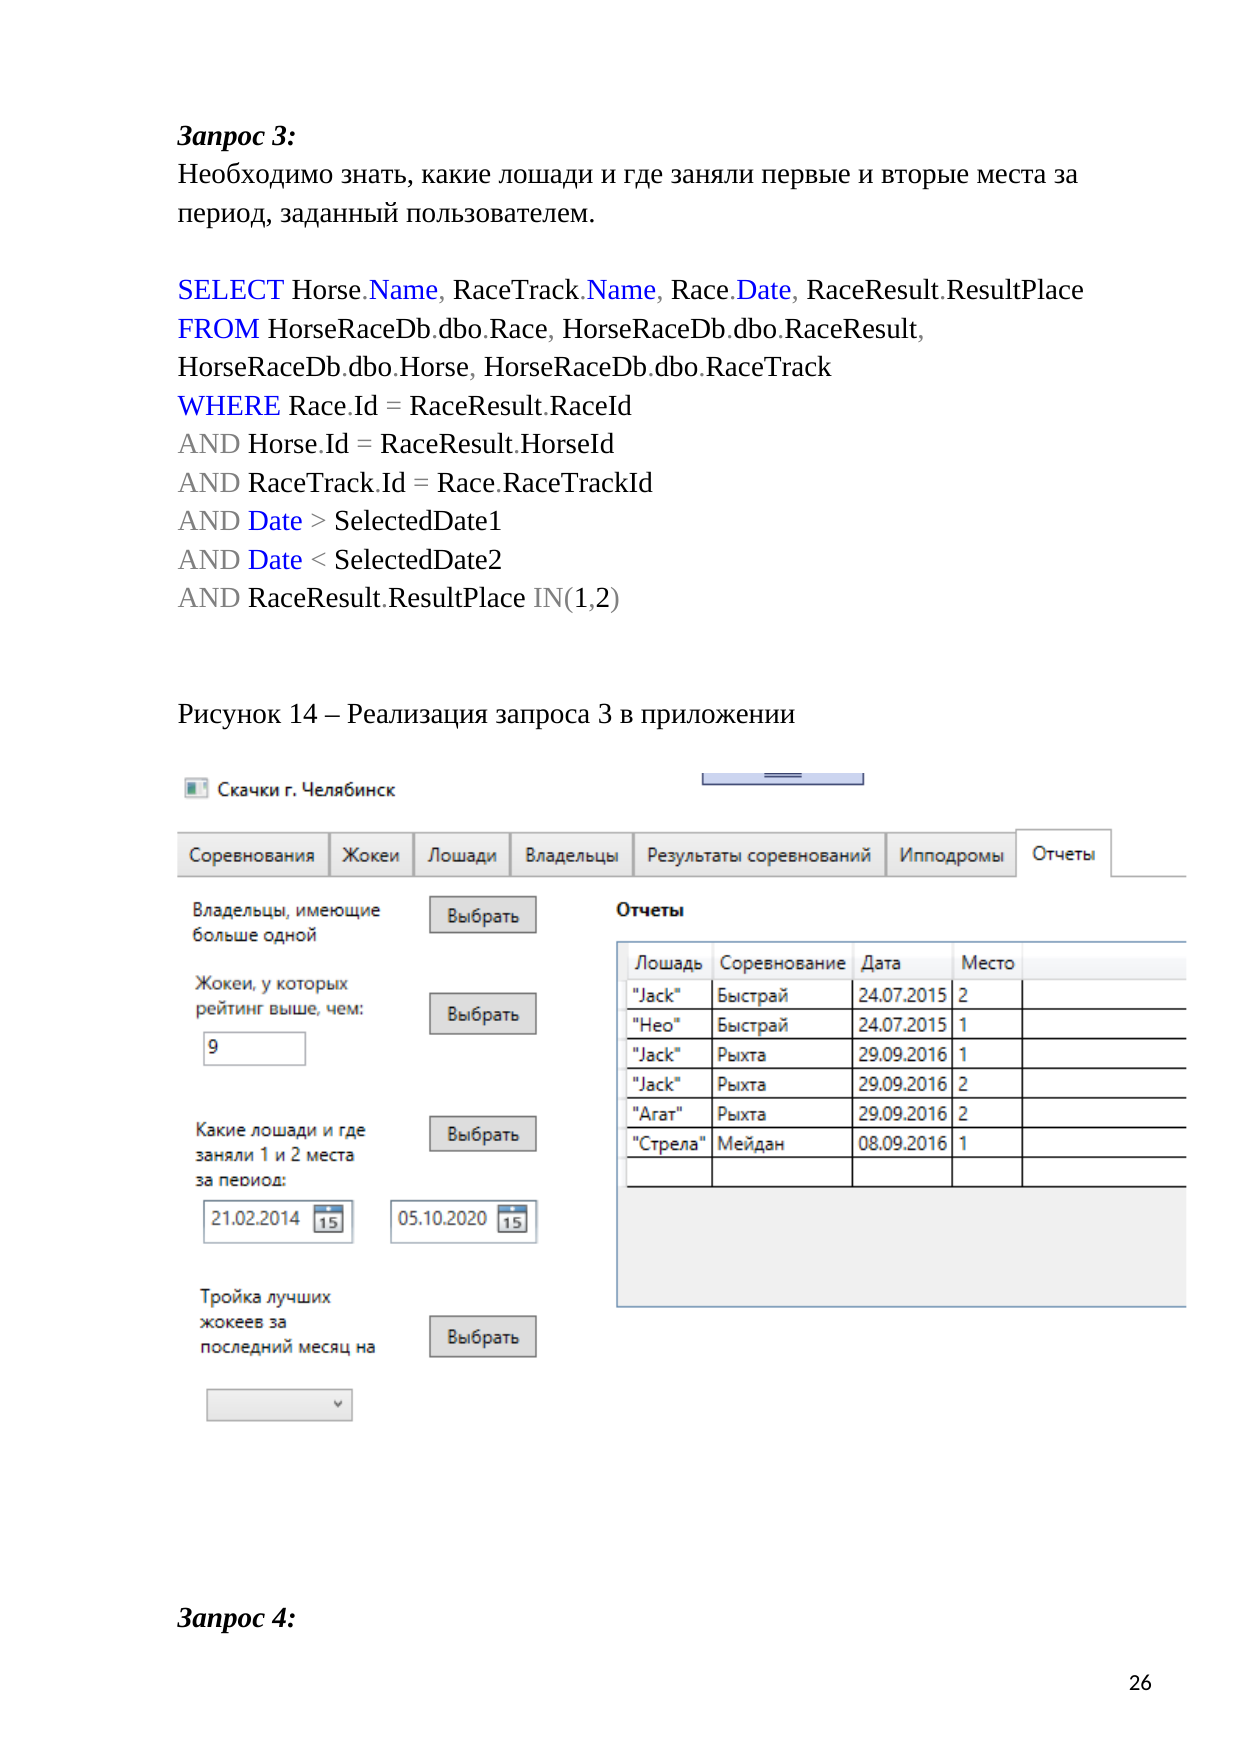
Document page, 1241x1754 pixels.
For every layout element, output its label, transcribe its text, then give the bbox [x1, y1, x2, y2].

text AND Horse.Id = RaceResult.HorseId [177, 426, 1152, 460]
text AND Date < SelectedDate2 [177, 542, 1152, 576]
text AND RaceTrack.Id = Race.RaceTrackId [177, 465, 1152, 498]
picture [177, 773, 1187, 1442]
text Запрос 3: [177, 118, 1152, 152]
text FROM HorseRaceDb.dbo.Race, HorseRaceDb.dbo.RaceResult, HorseRaceDb.dbo.Horse, HorseRaceDb.dbo.RaceTrack [177, 311, 1152, 383]
text Запрос 4: [177, 1600, 1152, 1633]
text Необходимо знать, какие лошади и где заняли первые и вторые места за период, заданный пользователем. [177, 157, 1152, 229]
text SELECT Horse.Name, RaceTrack.Name, Race.Date, RaceResult.ResultPlace [177, 272, 1152, 306]
text AND Date > SelectedDate1 [177, 503, 1152, 537]
text WHERE Race.Id = RaceResult.RaceId [177, 388, 1152, 421]
text Рисунок 14 – Реализация запроса 3 в приложении [177, 696, 1152, 730]
text AND RaceResult.ResultPlace IN(1,2) [177, 581, 1152, 614]
